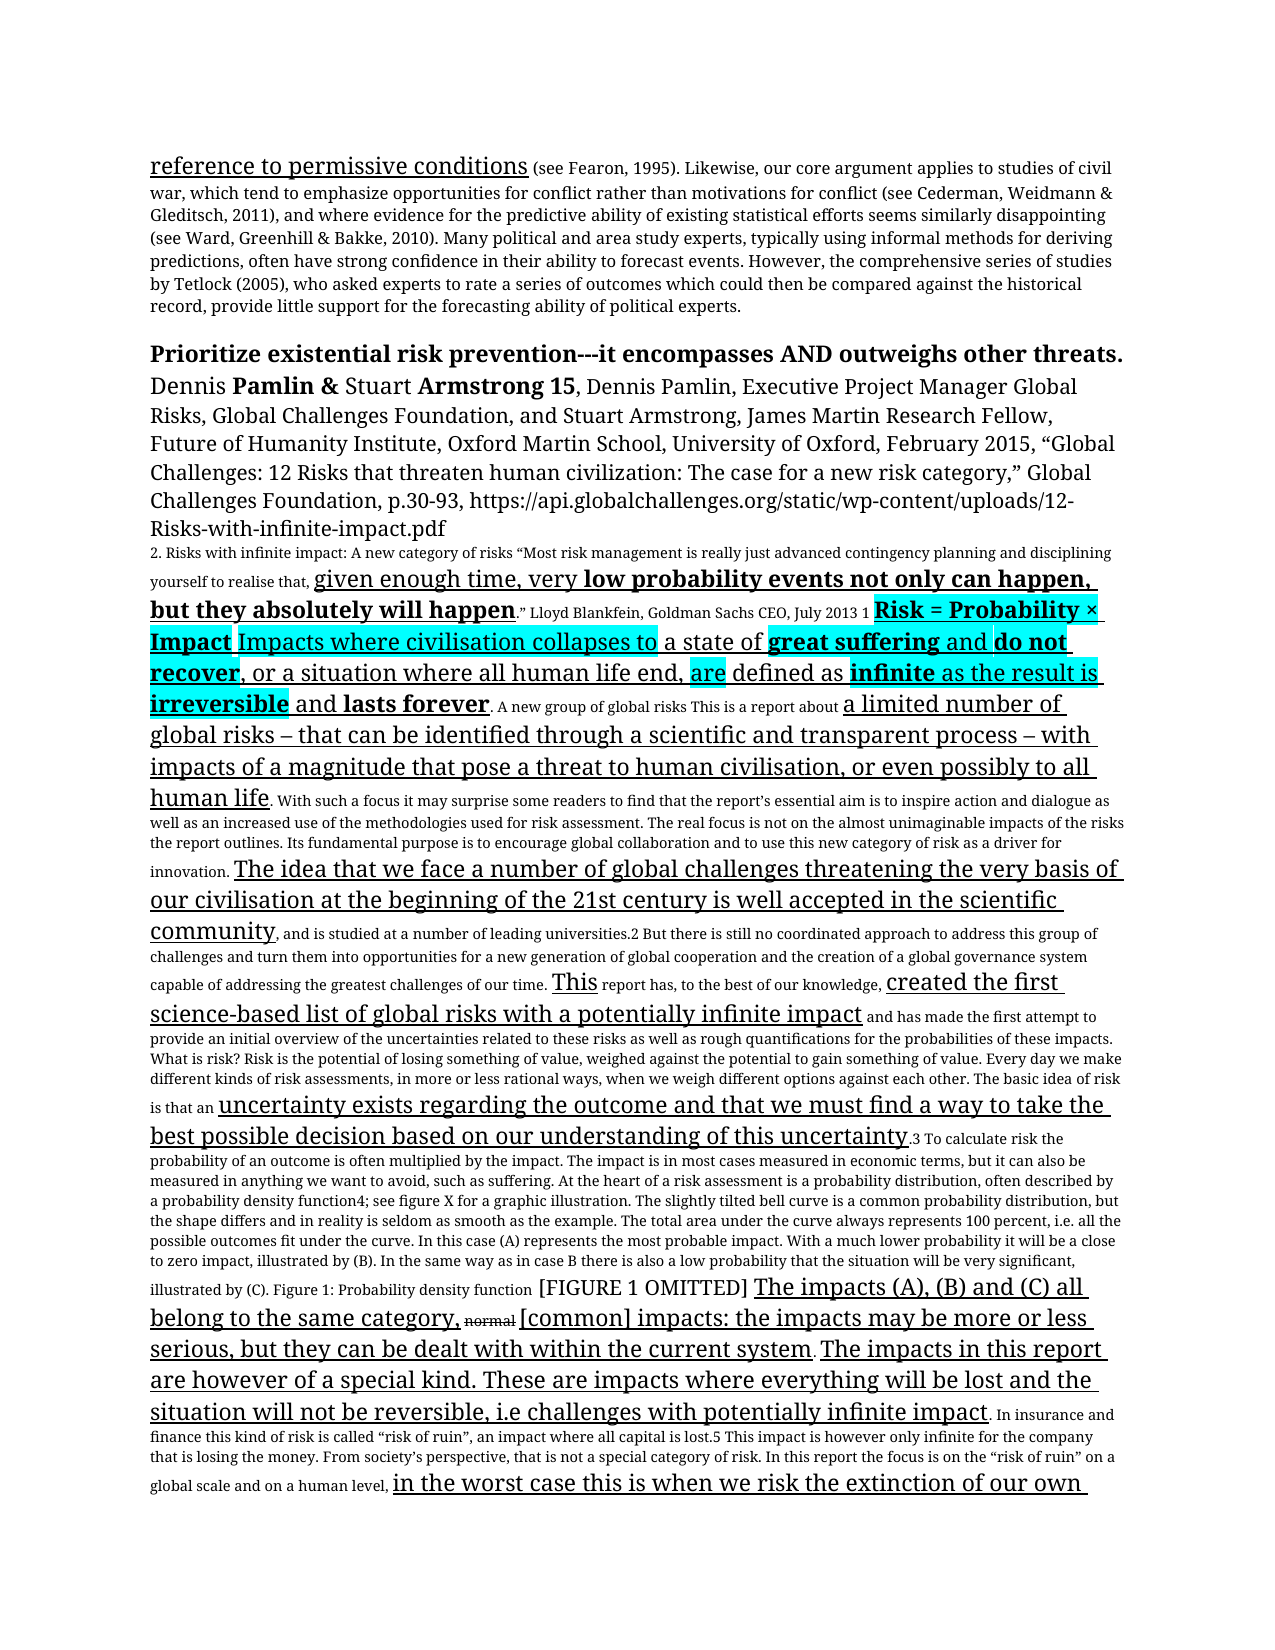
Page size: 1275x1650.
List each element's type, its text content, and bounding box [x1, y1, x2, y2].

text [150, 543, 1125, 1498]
text Prioritize existential risk prevention---it encompasses AND outweighs other threats. [150, 338, 1125, 369]
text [150, 150, 1125, 317]
text Dennis Pamlin & Stuart Armstrong 15, Dennis Pamlin, Executive Project Manager Global Risks, Global Challenges Foundation, and Stuart Armstrong, James Martin Research Fellow, Future of Humanity Institute, Oxford Martin School, University of Oxford, February 2015, “Global Challenges: 12 Risks that threaten human civilization: The case for a new risk category,” Global Challenges Foundation, p.30-93, https://api.globalchallenges.org/static/wp-content/uploads/12-Risks-with-infinite-impact.pdf [150, 369, 1125, 543]
